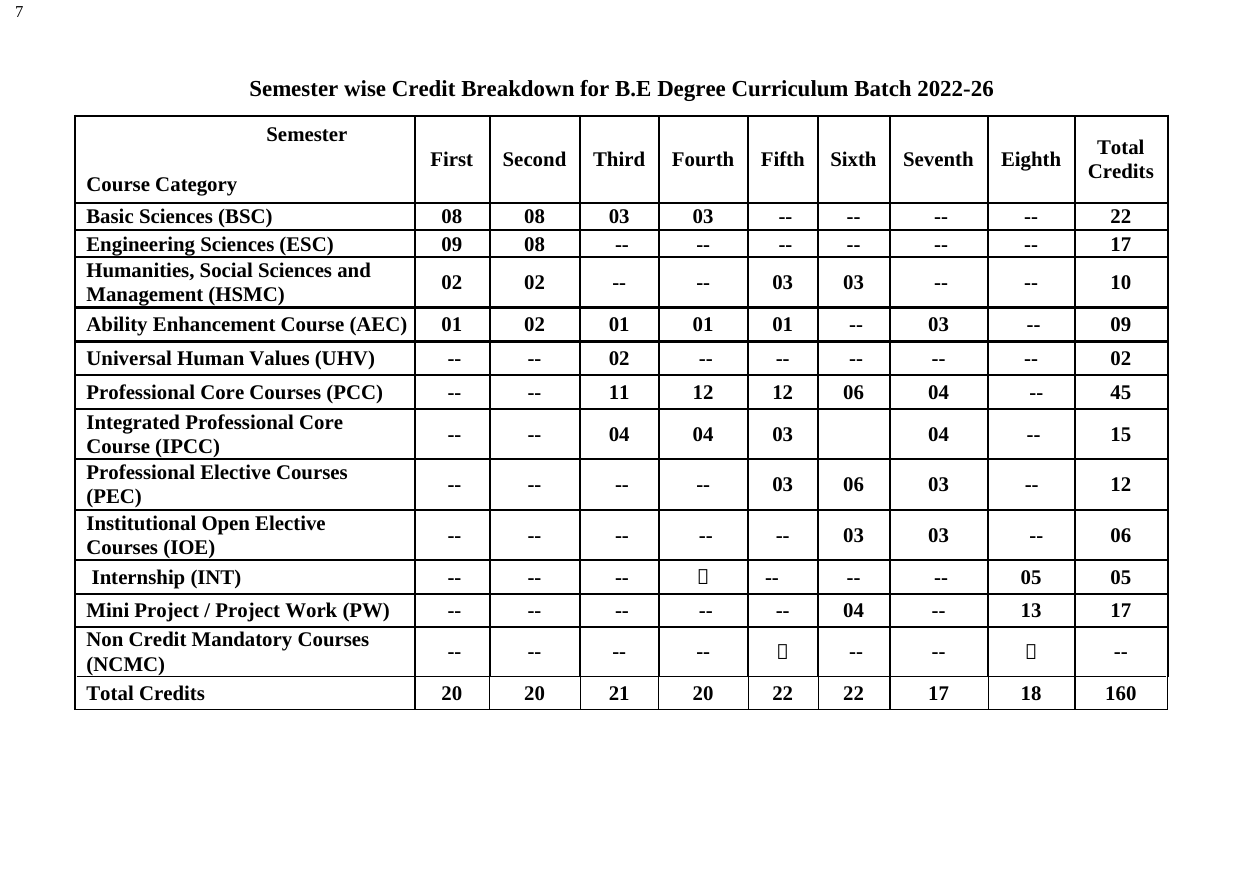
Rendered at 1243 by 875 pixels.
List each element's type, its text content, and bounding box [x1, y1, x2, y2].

table_cell -- [891, 595, 987, 626]
table_cell 11 [581, 376, 658, 408]
table_cell 06 [1076, 511, 1167, 559]
table_cell 02 [416, 258, 489, 306]
table_cell -- [819, 204, 889, 229]
table_cell -- [660, 258, 747, 306]
table_cell -- [1076, 628, 1167, 676]
table_cell -- [581, 511, 658, 559]
table_cell 03 [660, 204, 747, 229]
subtitle Semester wise Credit Breakdown for B.E Degree Curriculum Batch 2022-26 [75, 75, 1168, 101]
table_cell -- [416, 410, 489, 458]
table_cell -- [989, 460, 1074, 508]
table_cell 21 [581, 677, 658, 709]
table_cell Internship (INT) [76, 561, 414, 592]
table_cell Engineering Sciences (ESC) [76, 231, 414, 256]
table_cell -- [891, 343, 987, 374]
table_cell -- [416, 343, 489, 374]
table_cell 18 [989, 677, 1074, 709]
table_cell 01 [749, 309, 817, 340]
table_cell 03 [749, 460, 817, 508]
table_cell -- [989, 258, 1074, 306]
table_cell -- [416, 511, 489, 559]
table_cell 10 [1076, 258, 1167, 306]
table_cell -- [581, 561, 658, 592]
table_cell 06 [819, 460, 889, 508]
table_cell -- [581, 460, 658, 508]
table_cell 03 [749, 410, 817, 458]
table_cell -- [491, 343, 579, 374]
table_header Second [491, 117, 579, 202]
table_cell -- [416, 376, 489, 408]
table_cell 45 [1076, 376, 1167, 408]
table_cell 06 [819, 376, 889, 408]
table_cell -- [660, 595, 747, 626]
table_cell 17 [891, 677, 988, 709]
table_cell -- [660, 460, 747, 508]
table_cell -- [416, 595, 489, 626]
table_cell -- [749, 204, 817, 229]
table_cell -- [491, 595, 579, 626]
table_cell 22 [749, 677, 818, 709]
table_cell -- [749, 231, 817, 256]
table_cell -- [581, 628, 658, 676]
table_cell -- [989, 376, 1074, 408]
table_cell -- [891, 628, 987, 676]
table_cell 04 [891, 376, 987, 408]
table_cell -- [660, 628, 747, 676]
table_cell 22 [1076, 204, 1167, 229]
table_cell 02 [1076, 343, 1167, 374]
table_cell 22 [819, 677, 889, 709]
table_cell -- [891, 258, 987, 306]
table_cell -- [891, 561, 987, 592]
table_cell 08 [491, 231, 579, 256]
table_cell -- [491, 511, 579, 559]
table_cell 20 [490, 677, 580, 709]
table_cell 01 [660, 309, 747, 340]
table_cell 03 [749, 258, 817, 306]
table_cell  [660, 561, 747, 592]
table_cell -- [491, 561, 579, 592]
table_cell -- [660, 511, 747, 559]
table_header Fourth [660, 117, 747, 202]
table_cell 05 [1076, 561, 1167, 592]
table_cell -- [491, 376, 579, 408]
table_cell 04 [581, 410, 658, 458]
table_cell -- [819, 561, 889, 592]
table_header Eighth [989, 117, 1074, 202]
table_cell 15 [1076, 410, 1167, 458]
table_cell -- [819, 231, 889, 256]
table_cell -- [749, 561, 817, 592]
table_cell  [989, 628, 1074, 676]
table_cell 04 [891, 410, 987, 458]
table_cell Mini Project / Project Work (PW) [76, 595, 414, 626]
table_cell -- [819, 309, 889, 340]
table_cell 20 [416, 677, 489, 709]
table_cell -- [416, 561, 489, 592]
table_cell -- [989, 511, 1074, 559]
table_cell Universal Human Values (UHV) [76, 343, 414, 374]
table_cell -- [891, 204, 987, 229]
table_header Sixth [819, 117, 889, 202]
table_cell -- [581, 258, 658, 306]
table_cell 01 [581, 309, 658, 340]
table_cell 13 [989, 595, 1074, 626]
table_cell -- [491, 628, 579, 676]
table_cell 09 [416, 231, 489, 256]
table_cell Professional Core Courses (PCC) [76, 376, 414, 408]
table_cell 02 [491, 309, 579, 340]
table_header First [416, 117, 489, 202]
table_cell 17 [1076, 595, 1167, 626]
table_cell Non Credit Mandatory Courses (NCMC) [76, 628, 414, 676]
table_cell Humanities, Social Sciences and Management (HSMC) [76, 258, 414, 306]
table_cell -- [819, 343, 889, 374]
table_cell 160 [1076, 676, 1167, 709]
table_cell -- [660, 343, 747, 374]
table_cell 04 [819, 595, 889, 626]
table_cell 08 [416, 204, 489, 229]
table_cell -- [660, 231, 747, 256]
table_cell 03 [891, 309, 987, 340]
table_cell -- [749, 595, 817, 626]
table_cell -- [491, 460, 579, 508]
table_cell Basic Sciences (BSC) [76, 204, 414, 229]
table_cell -- [416, 460, 489, 508]
table_cell -- [989, 343, 1074, 374]
table_cell -- [581, 231, 658, 256]
table_header Third [581, 117, 658, 202]
table_cell 20 [659, 677, 748, 709]
table_cell Institutional Open Elective Courses (IOE) [76, 511, 414, 559]
table_cell Integrated Professional Core Course (IPCC) [76, 410, 414, 458]
table_cell -- [891, 231, 987, 256]
table_cell -- [749, 343, 817, 374]
table_cell -- [989, 309, 1074, 340]
table_cell 03 [581, 204, 658, 229]
table_cell 02 [581, 343, 658, 374]
table_cell 04 [660, 410, 747, 458]
table_cell 03 [891, 460, 987, 508]
table_cell 17 [1076, 231, 1167, 256]
table_cell -- [749, 511, 817, 559]
table_cell 12 [660, 376, 747, 408]
table_cell 08 [491, 204, 579, 229]
table_cell -- [581, 595, 658, 626]
table_cell  [749, 628, 817, 676]
table_cell -- [491, 410, 579, 458]
table_cell -- [989, 410, 1074, 458]
table_cell Total Credits [76, 677, 414, 709]
table_cell Professional Elective Courses (PEC) [76, 460, 414, 508]
table_cell -- [819, 628, 889, 676]
table_cell 03 [819, 511, 889, 559]
table_cell 03 [891, 511, 987, 559]
table_cell 12 [749, 376, 817, 408]
table_cell 02 [491, 258, 579, 306]
table_cell 12 [1076, 460, 1167, 508]
table_header Fifth [749, 117, 817, 202]
table_cell 01 [416, 309, 489, 340]
table_header Semester Course Category [76, 117, 414, 202]
table_cell 03 [819, 258, 889, 306]
table_cell 09 [1076, 309, 1167, 340]
table_cell -- [989, 231, 1074, 256]
table_cell 05 [989, 561, 1074, 592]
table_cell -- [989, 204, 1074, 229]
table_cell Ability Enhancement Course (AEC) [76, 309, 414, 340]
table_header Seventh [891, 117, 987, 202]
table_cell -- [416, 628, 489, 676]
table_header Total Credits [1076, 117, 1167, 202]
table_cell [819, 410, 889, 458]
